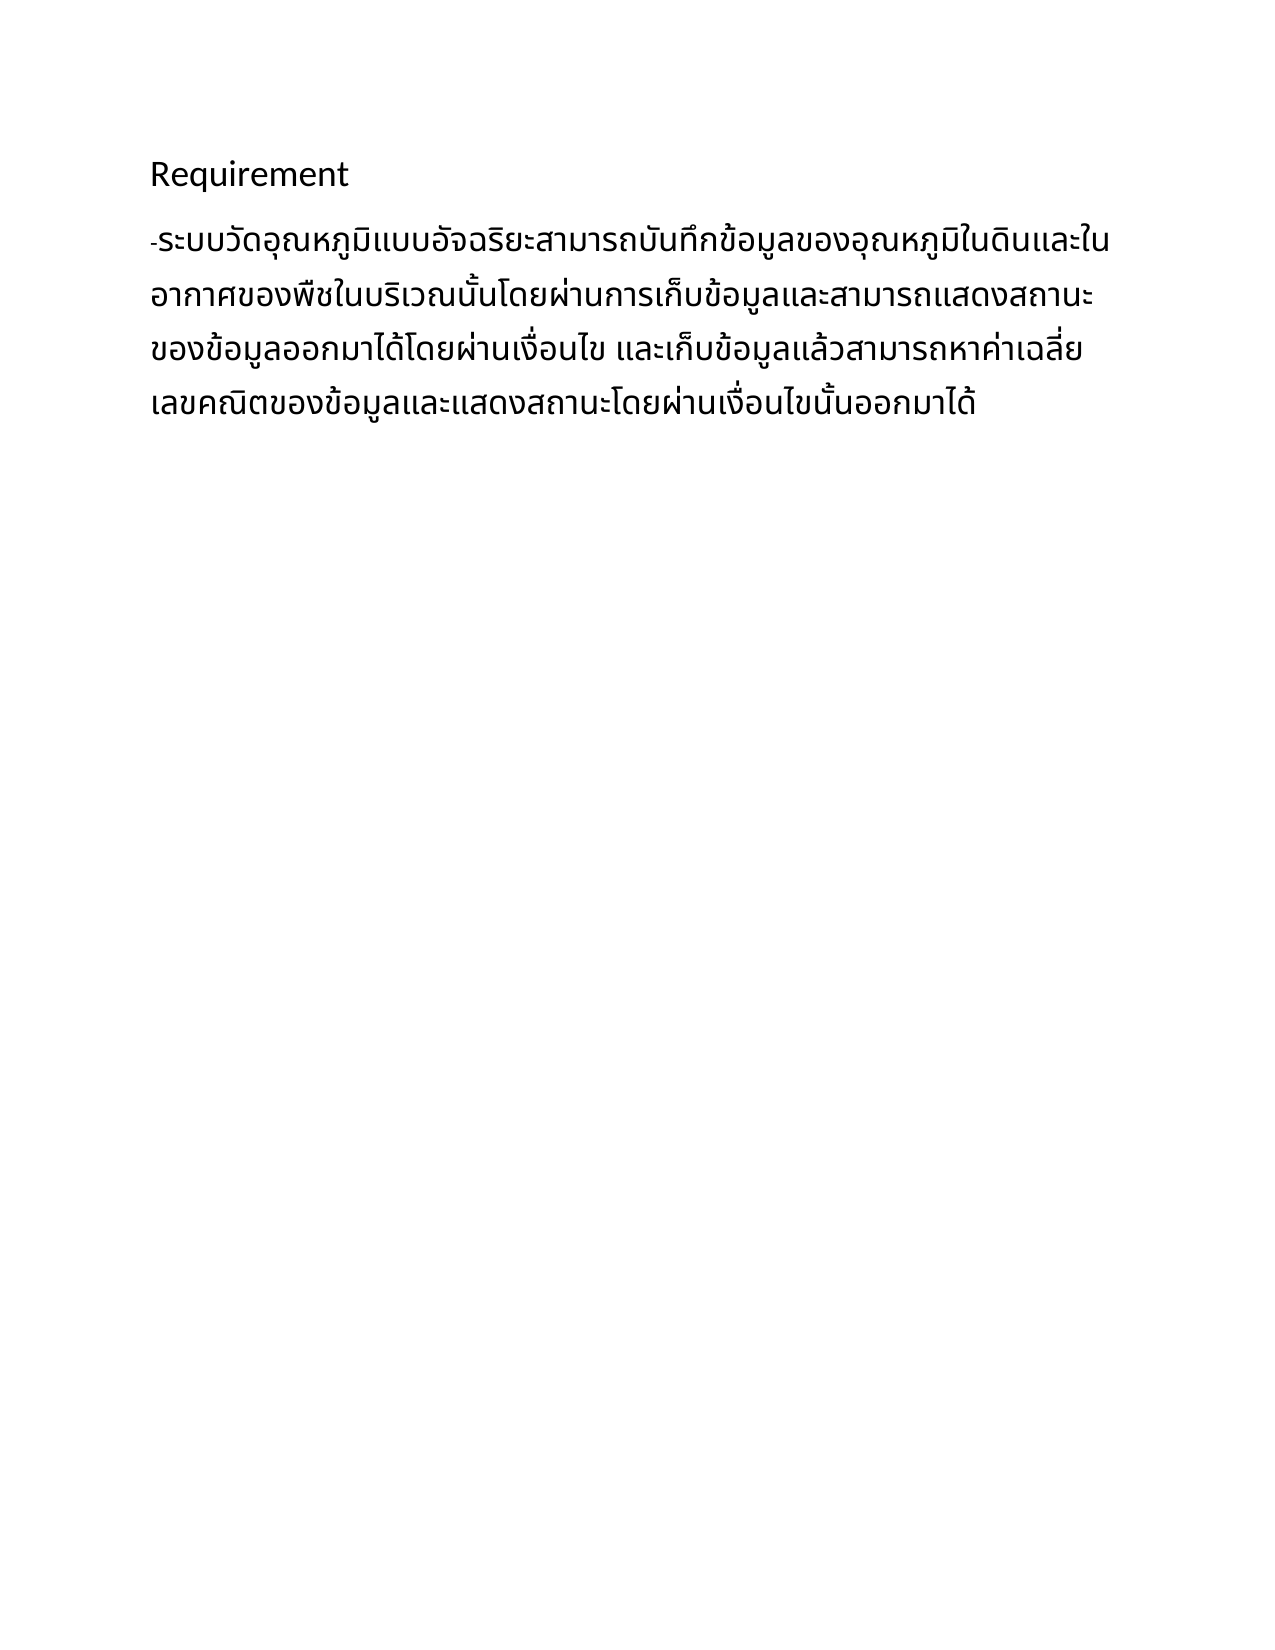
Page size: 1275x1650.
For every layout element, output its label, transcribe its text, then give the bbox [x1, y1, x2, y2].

text Requirement [150, 150, 1125, 196]
text -ระบบวัดอุณหภูมิแบบอัจฉริยะสามารถบันทึกข้อมูลของอุณหภูมิในดินและในอากาศของพืชในบริเวณนั้นโดยผ่านการเก็บข้อมูลและสามารถแสดงสถานะของข้อมูลออกมาได้โดยผ่านเงื่อนไข และเก็บข้อมูลแล้วสามารถหาค่าเฉลี่ยเลขคณิตของข้อมูลและแสดงสถานะโดยผ่านเงื่อนไขนั้นออกมาได้ [150, 216, 1125, 430]
